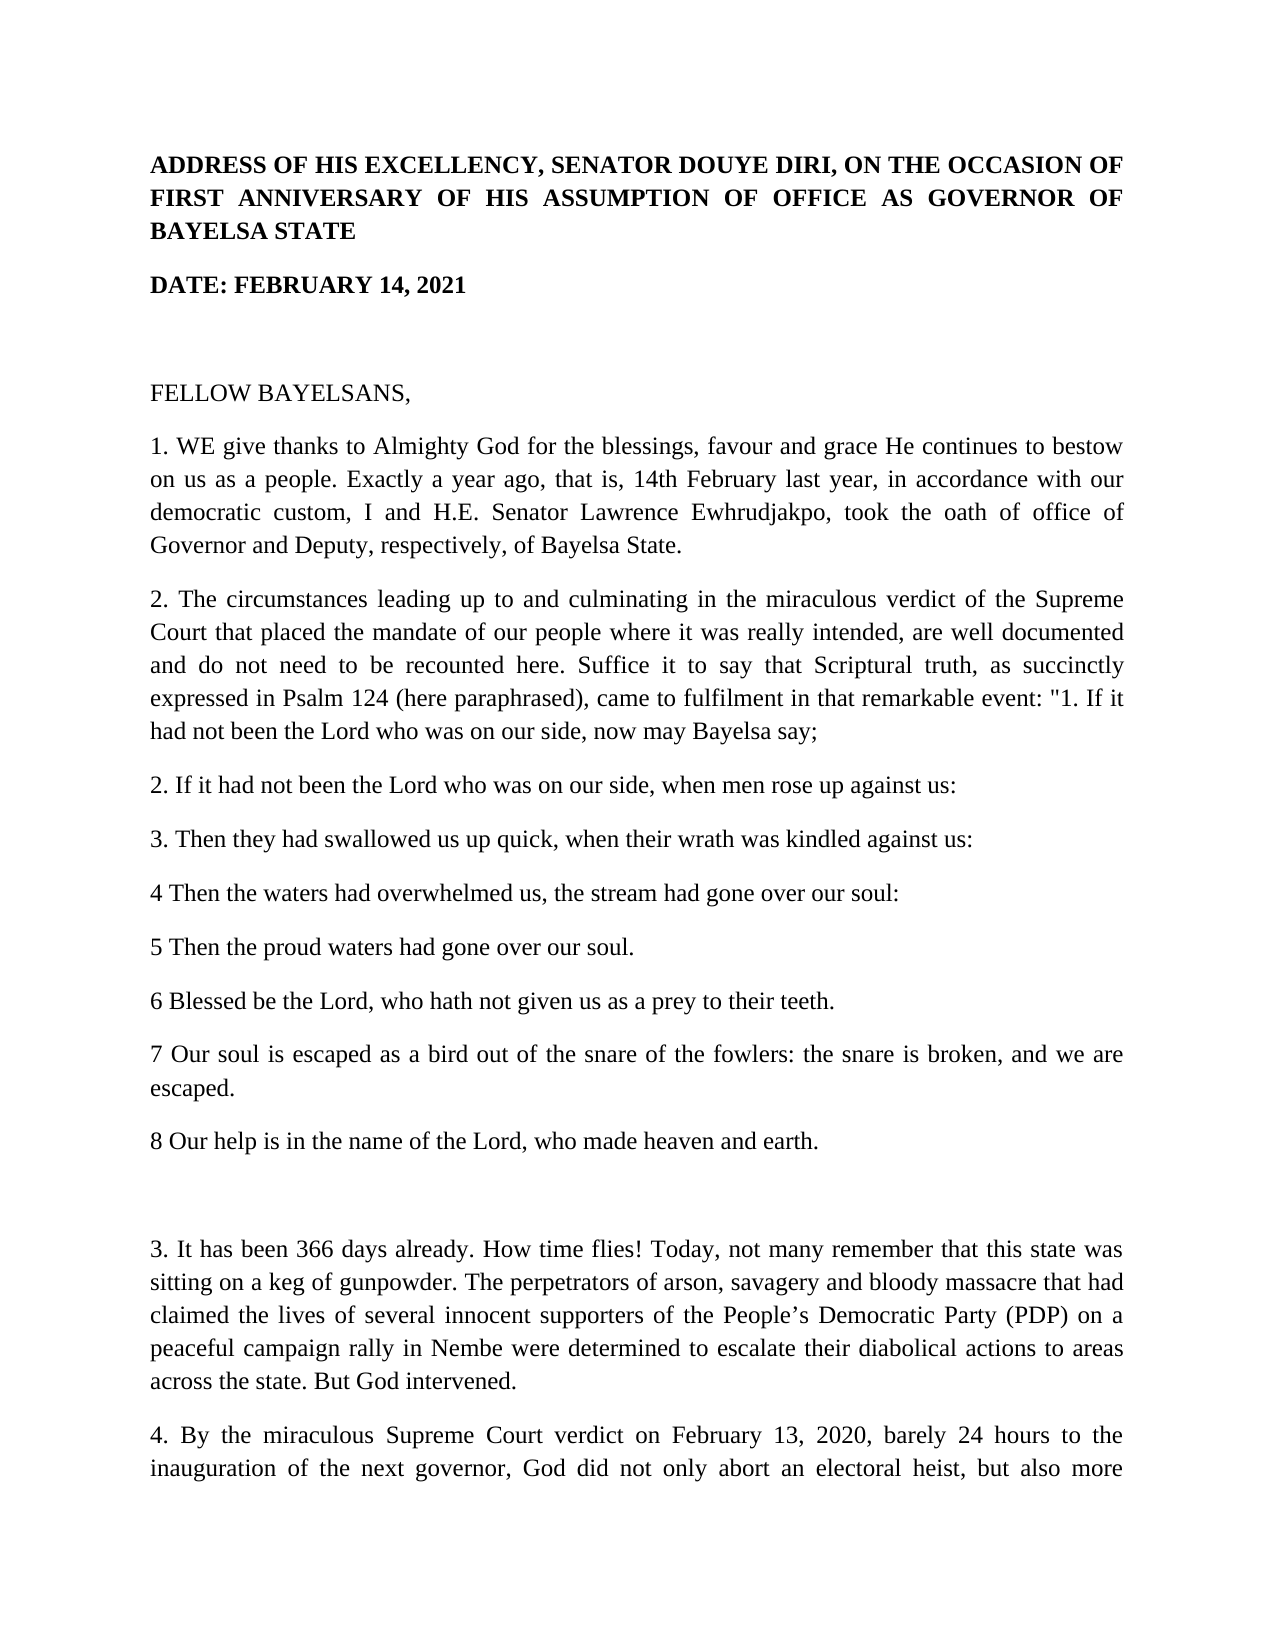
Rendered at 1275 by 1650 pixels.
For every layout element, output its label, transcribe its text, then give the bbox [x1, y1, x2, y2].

text 5 Then the proud waters had gone over our soul. [150, 932, 1125, 961]
text 2. If it had not been the Lord who was on our side, when men rose up against us: [150, 770, 1125, 799]
text DATE: FEBRUARY 14, 2021 [150, 270, 1125, 299]
text 1. WE give thanks to Almighty God for the blessings, favour and grace He continues to bestow on us as a people. Exactly a year ago, that is, 14th February last year, in accordance with our democratic custom, I and H.E. Senator Lawrence Ewhrudjakpo, took the oath of office of Governor and Deputy, respectively, of Bayelsa State. [150, 431, 1125, 559]
text 8 Our help is in the name of the Lord, who made heaven and earth. [150, 1126, 1125, 1155]
text ADDRESS OF HIS EXCELLENCY, SENATOR DOUYE DIRI, ON THE OCCASION OF FIRST ANNIVERSARY OF HIS ASSUMPTION OF OFFICE AS GOVERNOR OF BAYELSA STATE [150, 150, 1125, 245]
text 3. Then they had swallowed us up quick, when their wrath was kindled against us: [150, 824, 1125, 853]
text 4 Then the waters had overwhelmed us, the stream had gone over our soul: [150, 878, 1125, 907]
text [150, 1420, 1125, 1482]
text 3. It has been 366 days already. How time flies! Today, not many remember that this state was sitting on a keg of gunpowder. The perpetrators of arson, savagery and bloody massacre that had claimed the lives of several innocent supporters of the People’s Democratic Party (PDP) on a peaceful campaign rally in Nembe were determined to escalate their diabolical actions to areas across the state. But God intervened. [150, 1234, 1125, 1395]
text FELLOW BAYELSANS, [150, 378, 1125, 406]
text 7 Our soul is escaped as a bird out of the snare of the fowlers: the snare is broken, and we are escaped. [150, 1039, 1125, 1101]
text 6 Blessed be the Lord, who hath not given us as a prey to their teeth. [150, 986, 1125, 1014]
text 2. The circumstances leading up to and culminating in the miraculous verdict of the Supreme Court that placed the mandate of our people where it was really intended, are well documented and do not need to be recounted here. Suffice it to say that Scriptural truth, as succinctly expressed in Psalm 124 (here paraphrased), came to fulfilment in that remarkable event: "1. If it had not been the Lord who was on our side, now may Bayelsa say; [150, 584, 1125, 745]
